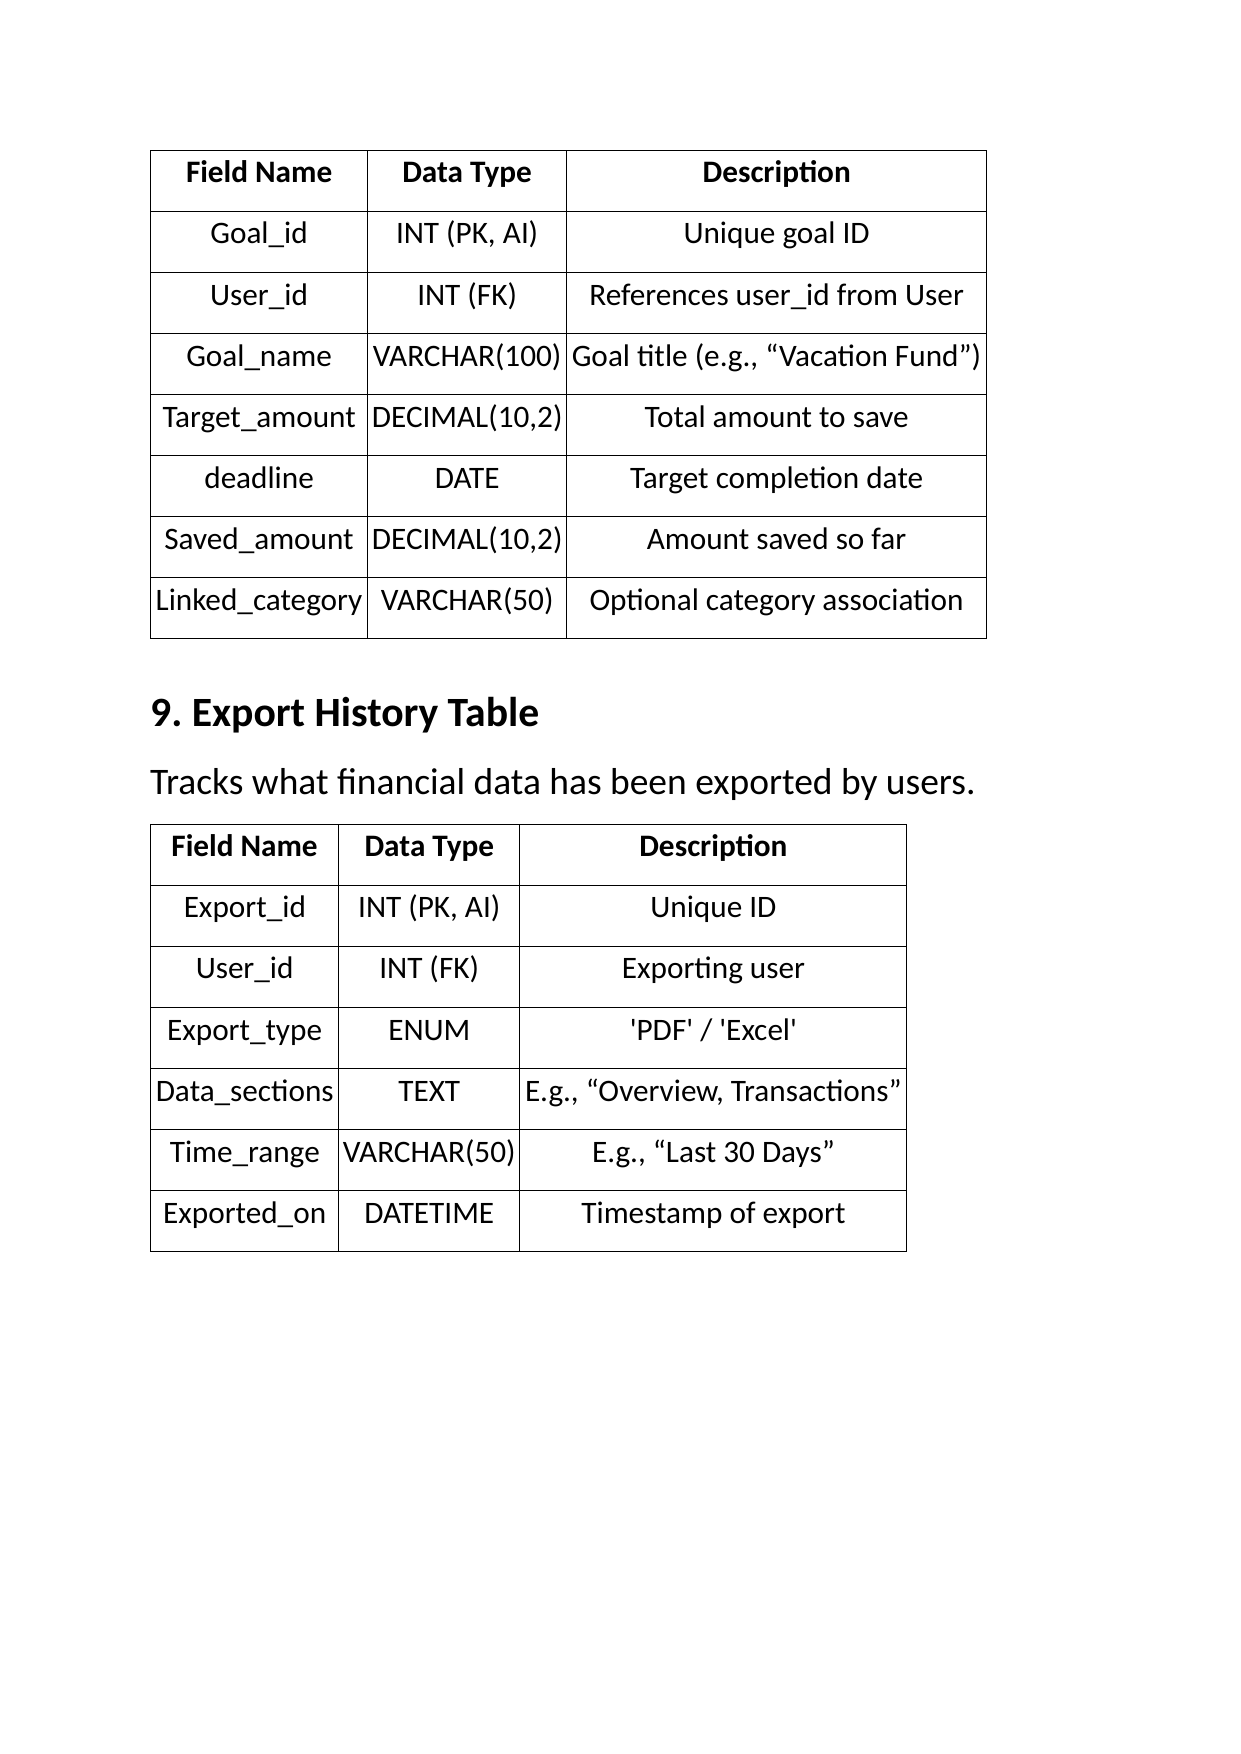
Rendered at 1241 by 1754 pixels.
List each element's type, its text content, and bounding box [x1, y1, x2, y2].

table_cell Export_type [151, 1008, 338, 1068]
table_cell Goal_id [151, 212, 367, 272]
table_cell VARCHAR(50) [368, 578, 566, 638]
table_cell VARCHAR(100) [368, 334, 566, 394]
table_cell Goal_name [151, 334, 367, 394]
table_cell Unique ID [520, 886, 906, 946]
table_cell Total amount to save [567, 395, 986, 455]
text Tracks what financial data has been exported by users. [150, 758, 1090, 804]
table_cell DATE [368, 456, 566, 516]
table_cell DECIMAL(10,2) [368, 395, 566, 455]
table_cell Linked_category [151, 578, 367, 638]
text 9. Export History Table [150, 686, 1090, 737]
table_cell INT (PK, AI) [368, 212, 566, 272]
table_cell INT (PK, AI) [339, 886, 519, 946]
table_cell Saved_amount [151, 517, 367, 577]
table_cell E.g., “Overview, Transactions” [520, 1069, 906, 1129]
table_cell Export_id [151, 886, 338, 946]
table_header Data Type [368, 151, 566, 211]
table_cell TEXT [339, 1069, 519, 1129]
table_header Field Name [151, 825, 338, 885]
table_cell INT (FK) [368, 273, 566, 333]
table_cell Exporting user [520, 947, 906, 1007]
table_cell Optional category association [567, 578, 986, 638]
table_header Description [520, 825, 906, 885]
table_cell 'PDF' / 'Excel' [520, 1008, 906, 1068]
table_header Data Type [339, 825, 519, 885]
table_cell References user_id from User [567, 273, 986, 333]
table_cell INT (FK) [339, 947, 519, 1007]
table_cell Amount saved so far [567, 517, 986, 577]
table_cell VARCHAR(50) [339, 1130, 519, 1190]
table_cell Timestamp of export [520, 1191, 906, 1251]
table_cell Goal title (e.g., “Vacation Fund”) [567, 334, 986, 394]
table_cell Data_sections [151, 1069, 338, 1129]
table_cell DATETIME [339, 1191, 519, 1251]
table_cell Time_range [151, 1130, 338, 1190]
table_cell User_id [151, 947, 338, 1007]
table_cell Target completion date [567, 456, 986, 516]
table_cell DECIMAL(10,2) [368, 517, 566, 577]
table_cell ENUM [339, 1008, 519, 1068]
table_cell User_id [151, 273, 367, 333]
table_cell Target_amount [151, 395, 367, 455]
table_header Field Name [151, 151, 367, 211]
table_cell E.g., “Last 30 Days” [520, 1130, 906, 1190]
table_header Description [567, 151, 986, 211]
table_cell deadline [151, 456, 367, 516]
table_cell Unique goal ID [567, 212, 986, 272]
table_cell Exported_on [151, 1191, 338, 1251]
